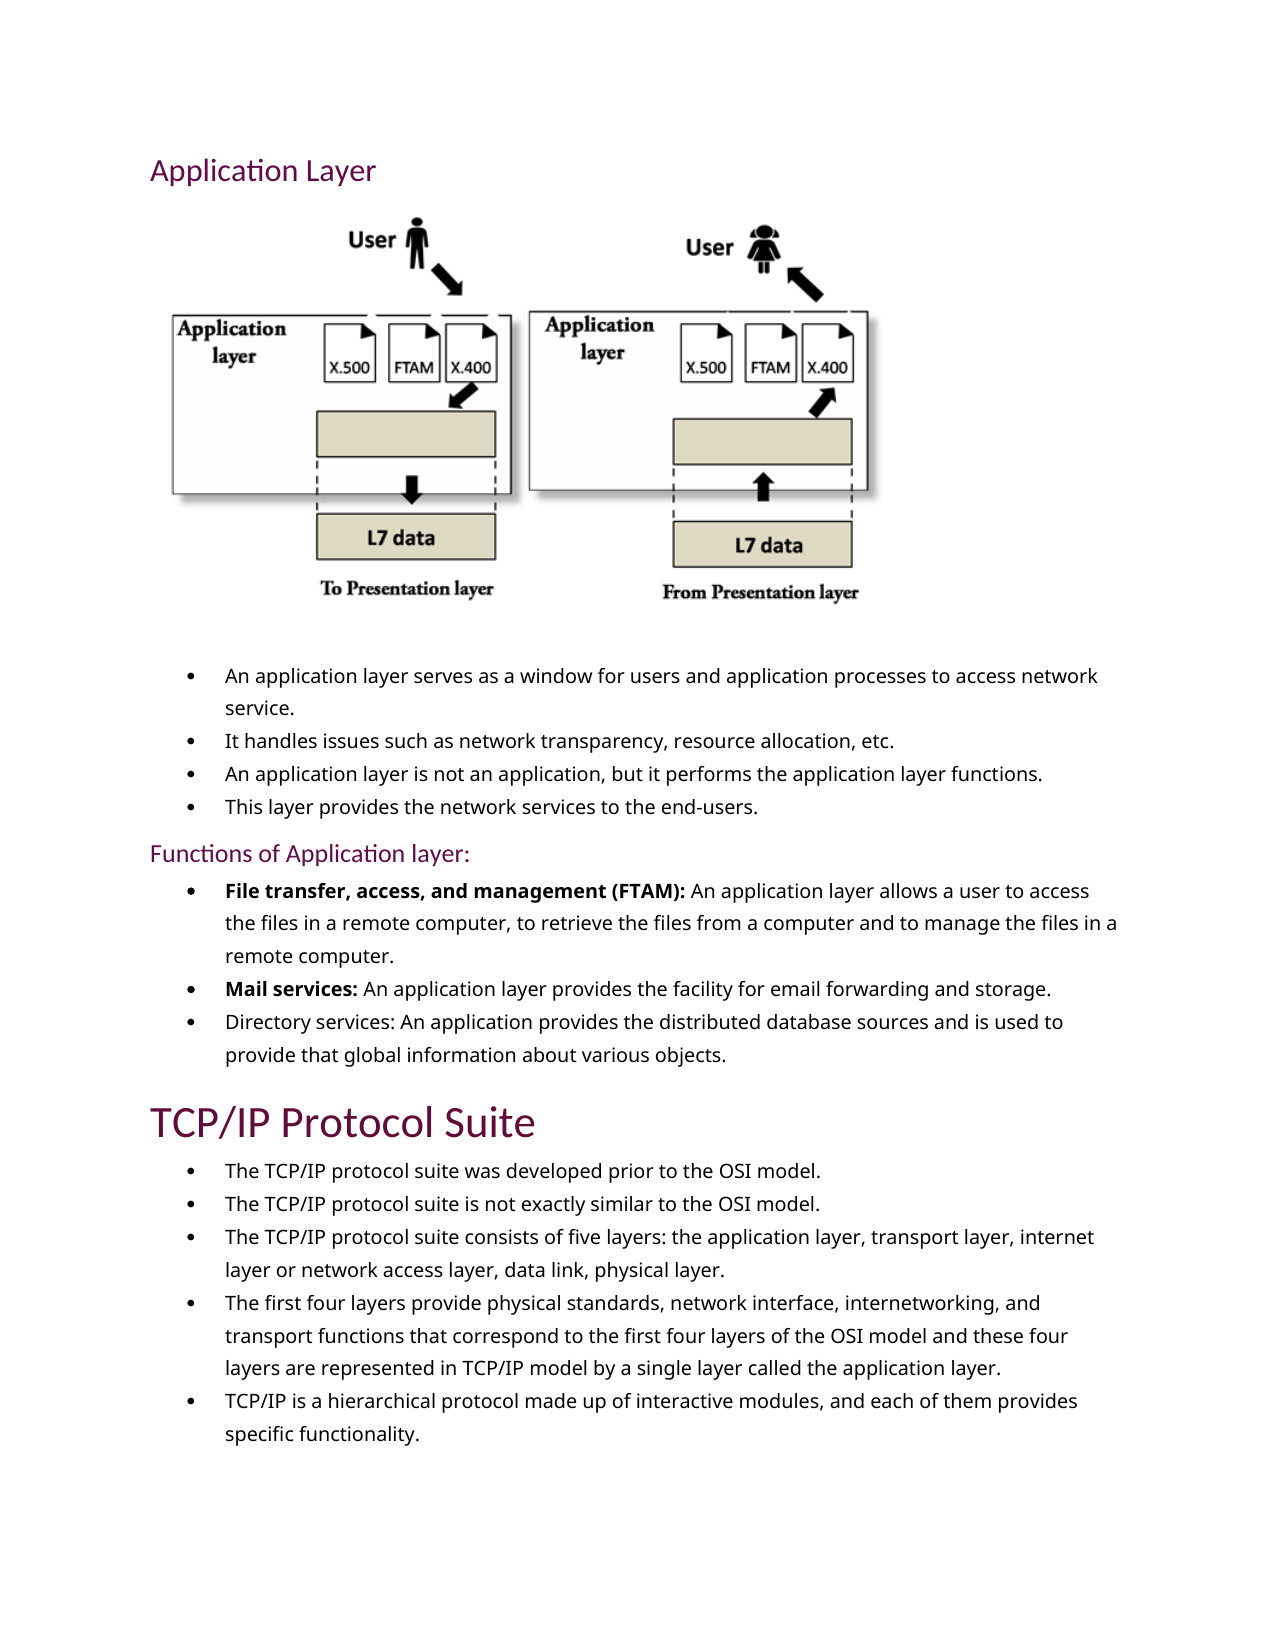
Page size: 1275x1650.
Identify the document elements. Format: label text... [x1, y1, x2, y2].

list The TCP/IP protocol suite consists of five layers: the application layer, transport layer, internet layer or network access layer, data link, physical layer. [187, 1218, 1125, 1284]
list An application layer is not an application, but it performs the application layer functions. [187, 755, 1125, 788]
subtitle TCP/IP Protocol Suite [150, 1094, 1125, 1148]
list Mail services: An application layer provides the facility for email forwarding and storage. [187, 970, 1125, 1003]
list The TCP/IP protocol suite is not exactly similar to the OSI model. [187, 1186, 1125, 1218]
subtitle Functions of Application layer: [150, 837, 1125, 869]
subtitle Application Layer [150, 150, 1125, 189]
list TCP/IP is a hierarchical protocol made up of interactive modules, and each of them provides specific functionality. [187, 1382, 1125, 1448]
list It handles issues such as network transparency, resource allocation, etc. [187, 722, 1125, 755]
picture [150, 192, 901, 638]
list The first four layers provide physical standards, network interface, internetworking, and transport functions that correspond to the first four layers of the OSI model and these four layers are represented in TCP/IP model by a single layer called the application layer. [187, 1284, 1125, 1382]
list File transfer, access, and management (FTAM): An application layer allows a user to access the files in a remote computer, to retrieve the files from a computer and to manage the files in a remote computer. [187, 872, 1125, 970]
list An application layer serves as a window for users and application processes to access network service. [187, 657, 1125, 722]
list The TCP/IP protocol suite was developed prior to the OSI model. [187, 1153, 1125, 1186]
list Directory services: An application provides the distributed database sources and is used to provide that global information about various objects. [187, 1003, 1125, 1069]
list This layer provides the network services to the end-users. [187, 788, 1125, 821]
